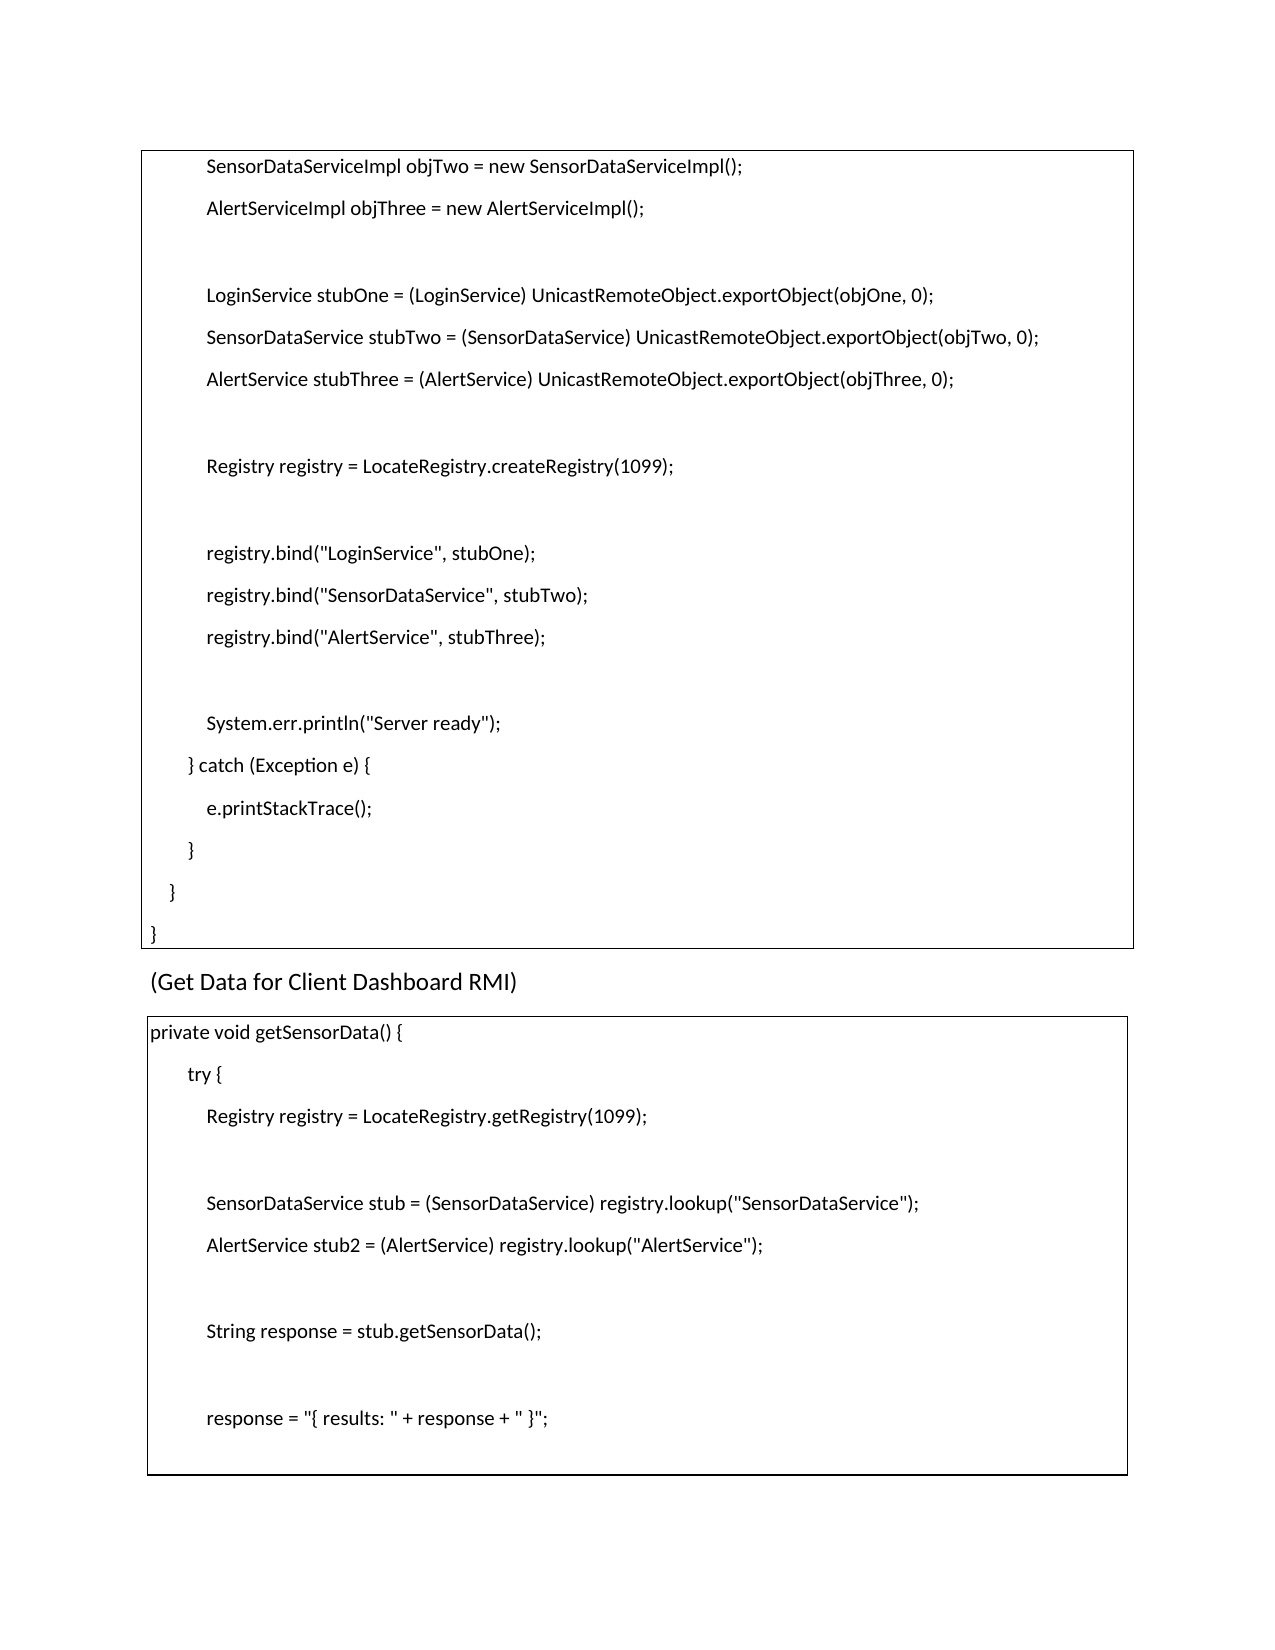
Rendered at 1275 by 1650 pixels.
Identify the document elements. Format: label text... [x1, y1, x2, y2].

text Registry registry = LocateRegistry.createRegistry(1099); [142, 450, 1133, 478]
text e.printStackTrace(); [142, 792, 1133, 820]
text } [142, 918, 1133, 948]
text LoginService stubOne = (LoginService) UnicastRemoteObject.exportObject(objOne, 0); [142, 279, 1133, 307]
text (Get Data for Client Dashboard RMI) [150, 966, 1125, 997]
text SensorDataServiceImpl objTwo = new SensorDataServiceImpl(); [142, 151, 1133, 178]
text Registry registry = LocateRegistry.getRegistry(1099); [148, 1100, 1127, 1128]
text try { [148, 1058, 1127, 1086]
text } [142, 834, 1133, 862]
text SensorDataService stubTwo = (SensorDataService) UnicastRemoteObject.exportObject(objTwo, 0); [142, 321, 1133, 349]
text } catch (Exception e) { [142, 749, 1133, 778]
text } [142, 876, 1133, 904]
text AlertServiceImpl objThree = new AlertServiceImpl(); [142, 192, 1133, 221]
text registry.bind("SensorDataService", stubTwo); [142, 579, 1133, 607]
text AlertService stub2 = (AlertService) registry.lookup("AlertService"); [148, 1229, 1127, 1257]
text private void getSensorData() { [148, 1017, 1127, 1044]
text System.err.println("Server ready"); [142, 707, 1133, 736]
text response = "{ results: " + response + " }"; [148, 1402, 1127, 1431]
text AlertService stubThree = (AlertService) UnicastRemoteObject.exportObject(objThree, 0); [142, 363, 1133, 392]
text SensorDataService stub = (SensorDataService) registry.lookup("SensorDataService"); [148, 1187, 1127, 1215]
text registry.bind("LoginService", stubOne); [142, 537, 1133, 565]
text registry.bind("AlertService", stubThree); [142, 621, 1133, 649]
text String response = stub.getSensorData(); [148, 1316, 1127, 1344]
